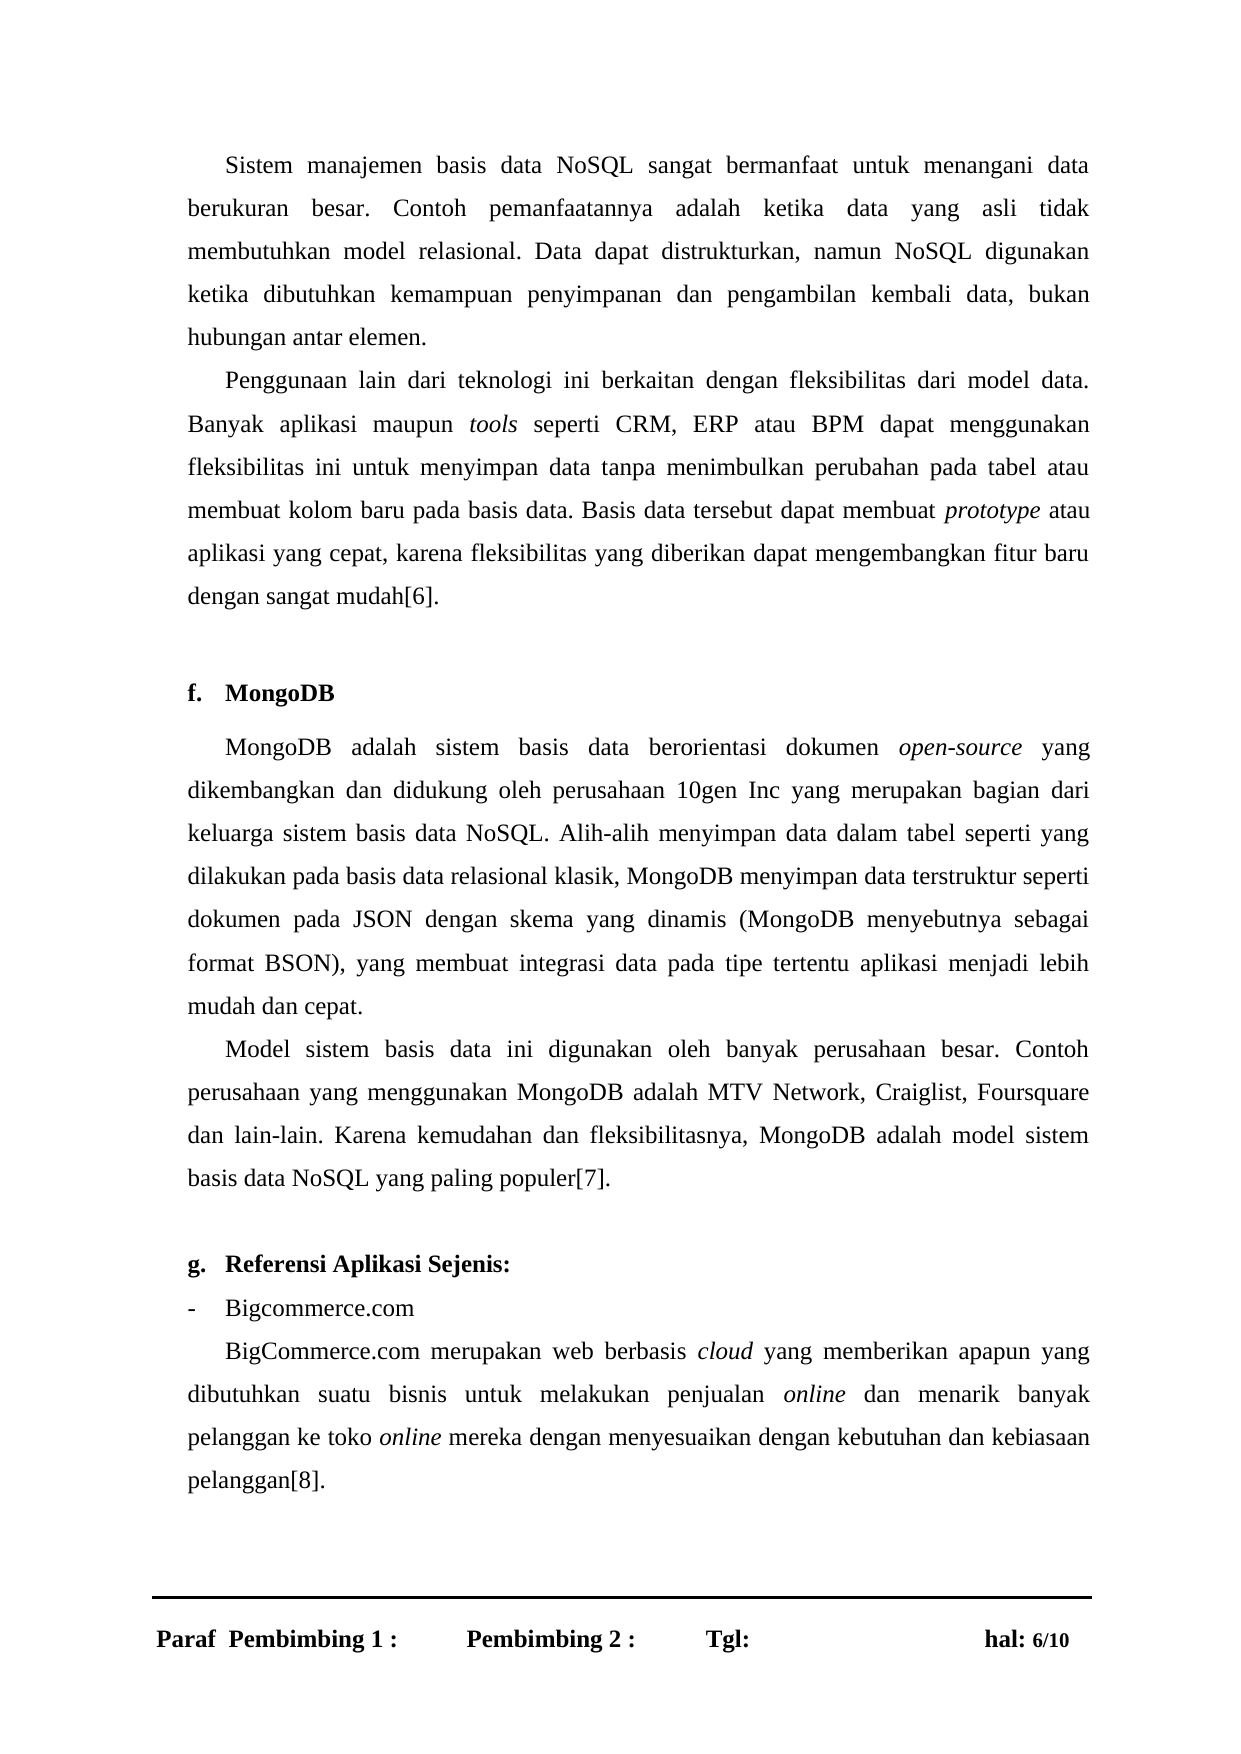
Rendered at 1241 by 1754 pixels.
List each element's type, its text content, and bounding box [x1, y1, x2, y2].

text Model sistem basis data ini digunakan oleh banyak perusahaan besar. Contoh perusahaan yang menggunakan MongoDB adalah MTV Network, Craiglist, Foursquare dan lain-lain. Karena kemudahan dan fleksibilitasnya, MongoDB adalah model sistem basis data NoSQL yang paling populer[7]. [187, 1034, 1090, 1192]
text MongoDB adalah sistem basis data berorientasi dokumen open-source yang dikembangkan dan didukung oleh perusahaan 10gen Inc yang merupakan bagian dari keluarga sistem basis data NoSQL. Alih-alih menyimpan data dalam tabel seperti yang dilakukan pada basis data relasional klasik, MongoDB menyimpan data terstruktur seperti dokumen pada JSON dengan skema yang dinamis (MongoDB menyebutnya sebagai format BSON), yang membuat integrasi data pada tipe tertentu aplikasi menjadi lebih mudah dan cepat. [187, 732, 1090, 1019]
list Referensi Aplikasi Sejenis: [187, 1249, 1090, 1278]
list Bigcommerce.com [187, 1293, 1090, 1321]
list MongoDB [187, 678, 1090, 707]
text BigCommerce.com merupakan web berbasis cloud yang memberikan apapun yang dibutuhkan suatu bisnis untuk melakukan penjualan online dan menarik banyak pelanggan ke toko online mereka dengan menyesuaikan dengan kebutuhan dan kebiasaan pelanggan[8]. [187, 1336, 1090, 1494]
text Penggunaan lain dari teknologi ini berkaitan dengan fleksibilitas dari model data. Banyak aplikasi maupun tools seperti CRM, ERP atau BPM dapat menggunakan fleksibilitas ini untuk menyimpan data tanpa menimbulkan perubahan pada tabel atau membuat kolom baru pada basis data. Basis data tersebut dapat membuat prototype atau aplikasi yang cepat, karena fleksibilitas yang diberikan dapat mengembangkan fitur baru dengan sangat mudah[6]. [187, 366, 1090, 610]
text Sistem manajemen basis data NoSQL sangat bermanfaat untuk menangani data berukuran besar. Contoh pemanfaatannya adalah ketika data yang asli tidak membutuhkan model relasional. Data dapat distrukturkan, namun NoSQL digunakan ketika dibutuhkan kemampuan penyimpanan dan pengambilan kembali data, bukan hubungan antar elemen. [187, 150, 1090, 351]
